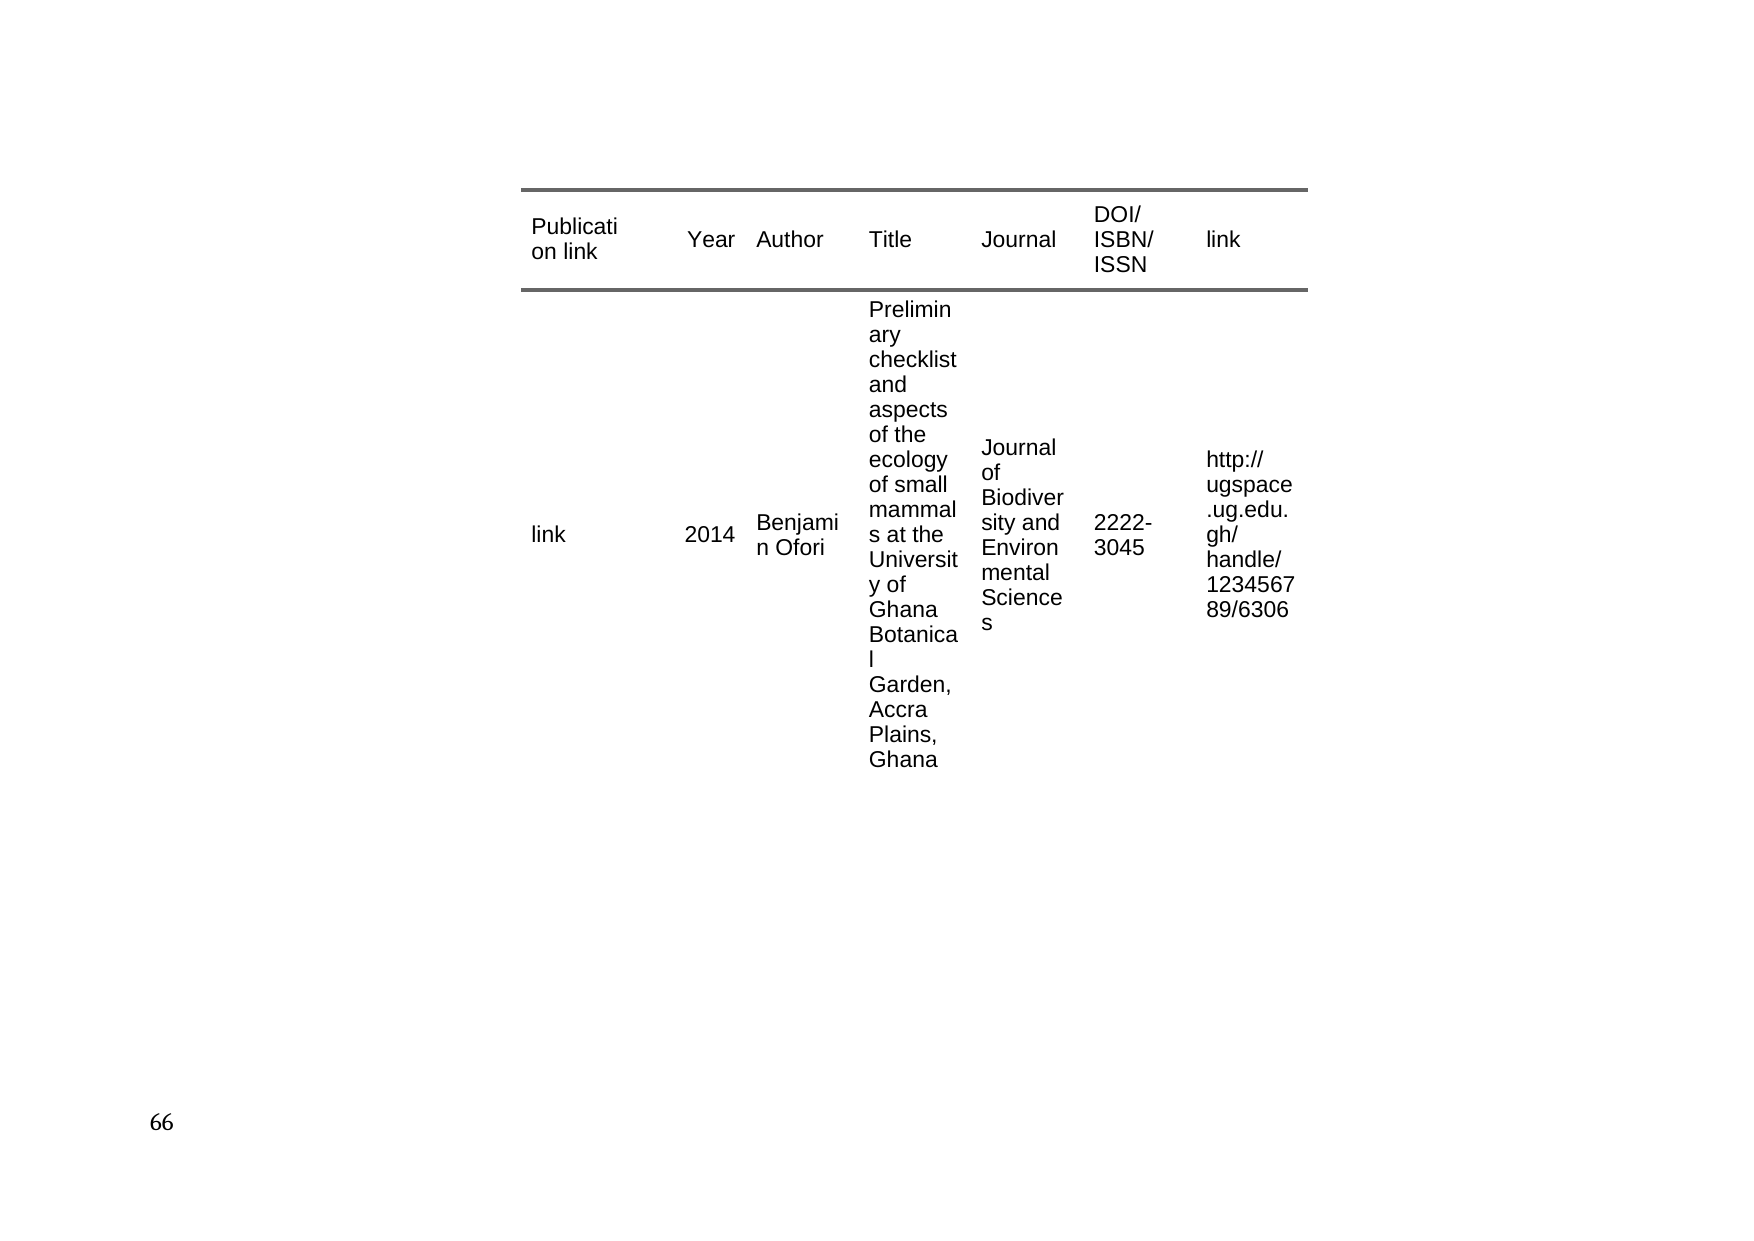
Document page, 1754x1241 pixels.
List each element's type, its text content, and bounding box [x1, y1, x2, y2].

table_cell link [521, 292, 633, 783]
table_cell 2222-3045 [1083, 292, 1196, 783]
table_header Author [746, 192, 858, 287]
table_cell 2014 [633, 292, 746, 783]
table_header Title [858, 192, 971, 287]
table_header Publication link [521, 192, 633, 287]
table_header link [1196, 192, 1308, 287]
table_header DOI/ISBN/ISSN [1083, 192, 1196, 287]
table_header Year [633, 192, 746, 287]
table_cell Journal of Biodiversity and Environmental Sciences [971, 292, 1083, 783]
table_cell Preliminary checklist and aspects of the ecology of small mammals at the University of Ghana Botanical Garden, Accra Plains, Ghana [858, 292, 971, 783]
table_cell http://ugspace.ug.edu.gh/handle/123456789/6306 [1196, 292, 1308, 783]
table_cell Benjamin Ofori [746, 292, 858, 783]
table_header Journal [971, 192, 1083, 287]
